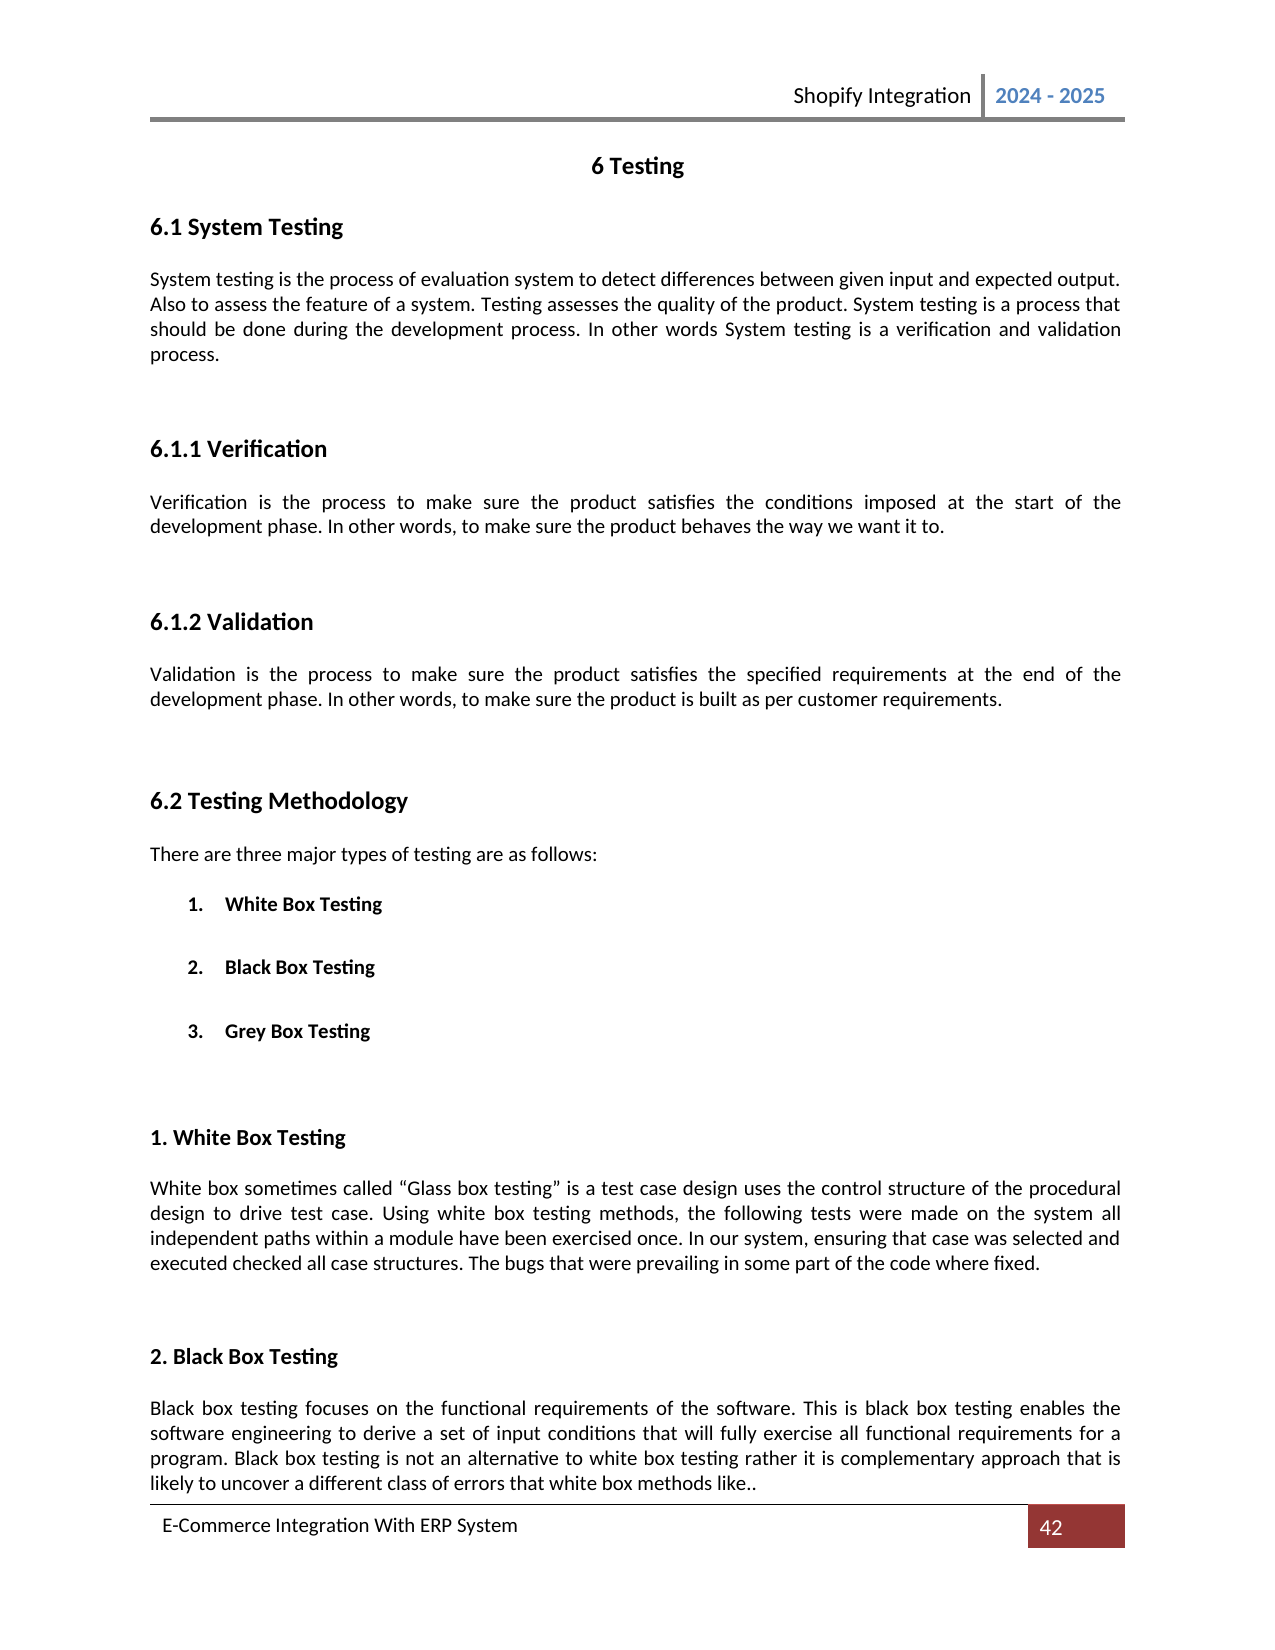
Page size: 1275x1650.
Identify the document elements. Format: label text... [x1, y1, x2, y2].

text Black box testing focuses on the functional requirements of the software. This is black box testing enables the software engineering to derive a set of input conditions that will fully exercise all functional requirements for a program. Black box testing is not an alternative to white box testing rather it is complementary approach that is likely to uncover a different class of errors that white box methods like.. [150, 1395, 1123, 1495]
text 6.1.2 Validation [150, 606, 1125, 636]
text System testing is the process of evaluation system to detect differences between given input and expected output. Also to assess the feature of a system. Testing assesses the quality of the product. System testing is a process that should be done during the development process. In other words System testing is a verification and validation process. [150, 267, 1123, 367]
text Verification is the process to make sure the product satisfies the conditions imposed at the start of the development phase. In other words, to make sure the product behaves the way we want it to. [150, 489, 1123, 539]
text 2. Black Box Testing [150, 1342, 1125, 1370]
text 1. White Box Testing [150, 1123, 1125, 1151]
list Black Box Testing [187, 954, 1125, 980]
text White box sometimes called “Glass box testing” is a test case design uses the control structure of the procedural design to drive test case. Using white box testing methods, the following tests were made on the system all independent paths within a module have been exercised once. In our system, ensuring that case was selected and executed checked all case structures. The bugs that were prevailing in some part of the code where fixed. [150, 1176, 1123, 1276]
text 6.1.1 Verification [150, 433, 1125, 464]
text Validation is the process to make sure the product satisfies the specified requirements at the end of the development phase. In other words, to make sure the product is built as per customer requirements. [150, 661, 1123, 711]
text 6 Testing [150, 150, 1125, 181]
text 6.1 System Testing [150, 211, 1125, 242]
list White Box Testing [187, 891, 1125, 916]
text 6.2 Testing Methodology [150, 785, 1125, 816]
list Grey Box Testing [187, 1018, 1125, 1044]
text There are three major types of testing are as follows: [150, 841, 1125, 866]
